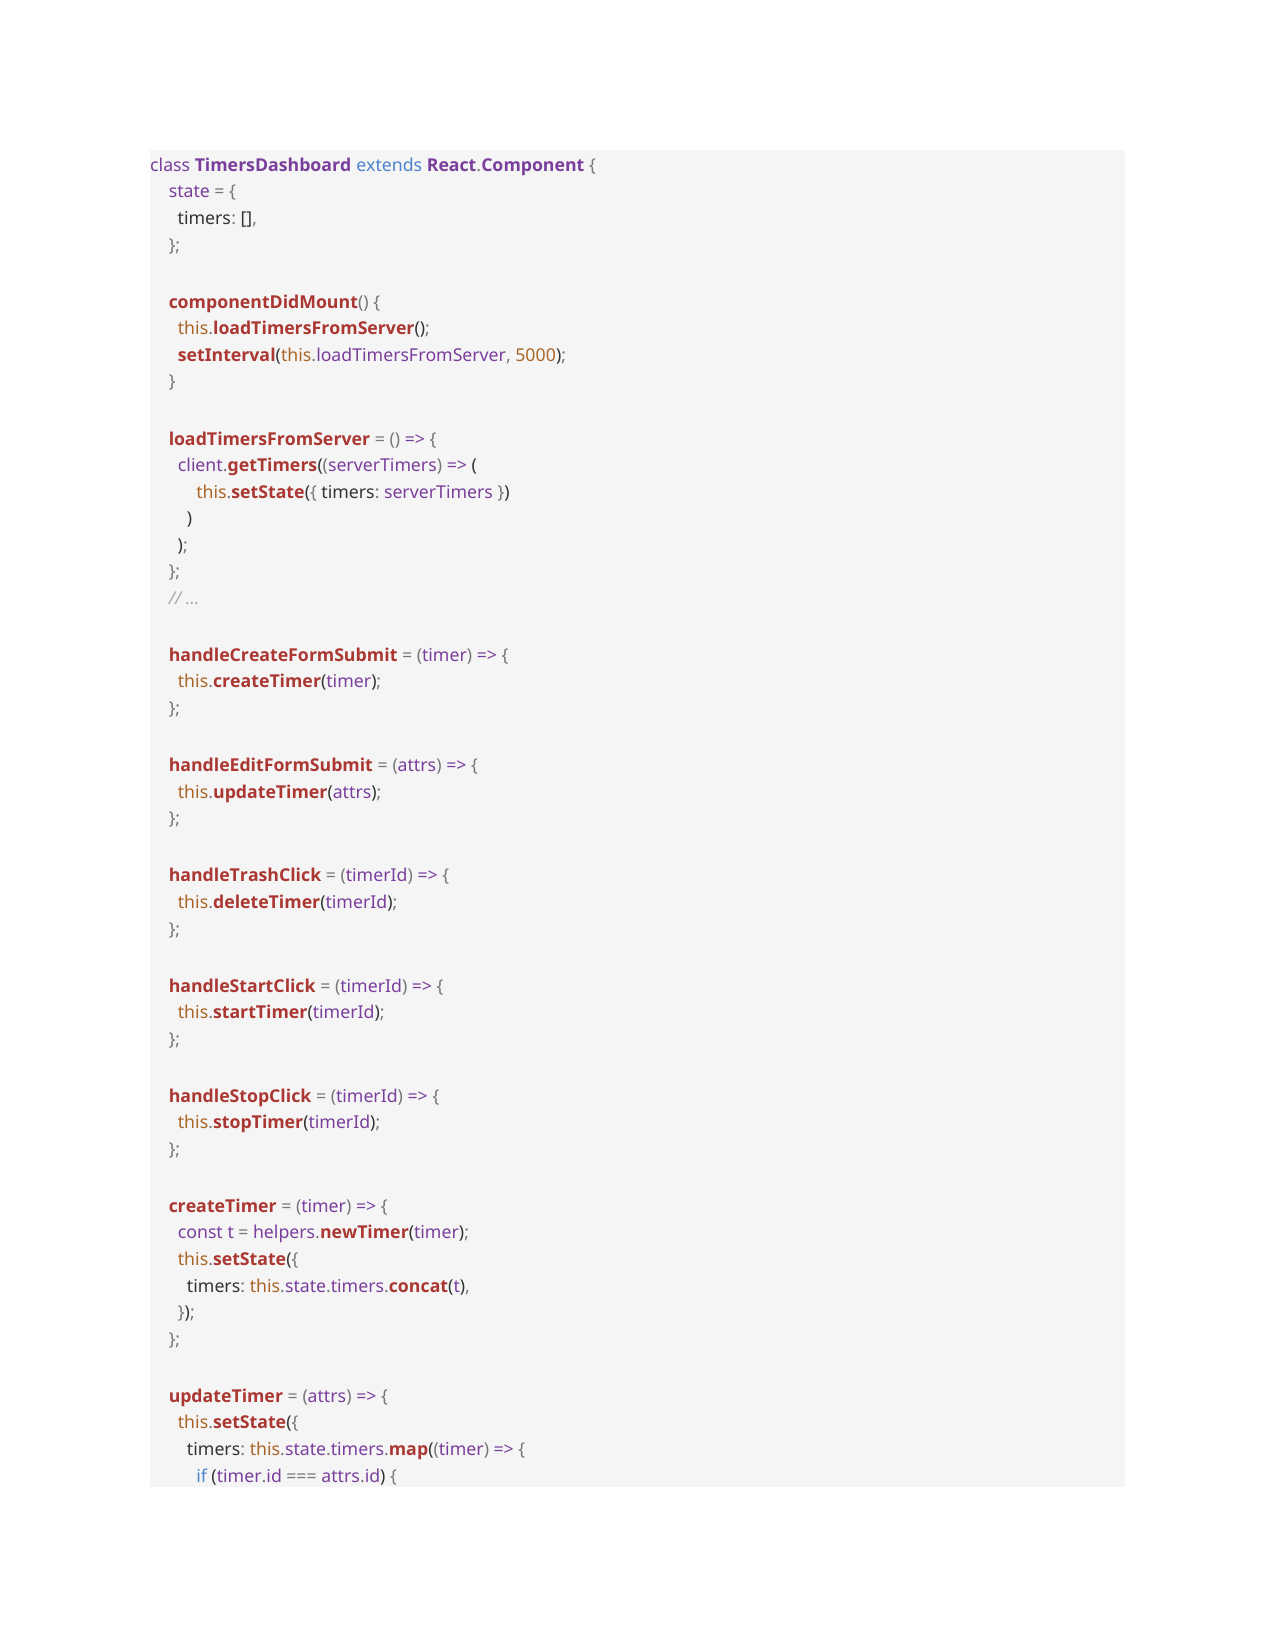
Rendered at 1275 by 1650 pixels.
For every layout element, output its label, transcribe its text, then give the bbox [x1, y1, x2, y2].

text handleEditFormSubmit = (attrs) => { [150, 750, 1125, 777]
text }; [150, 1324, 1125, 1350]
text this.deleteTimer(timerId); [150, 887, 1125, 913]
text }; [150, 1024, 1125, 1050]
text this.loadTimersFromServer(); [150, 313, 1125, 340]
text updateTimer = (attrs) => { [150, 1381, 1125, 1407]
text }; [150, 913, 1125, 940]
text this.stopTimer(timerId); [150, 1107, 1125, 1134]
text class TimersDashboard extends React.Component { [150, 150, 1125, 177]
text timers: this.state.timers.map((timer) => { [150, 1434, 1125, 1461]
text }; [150, 1134, 1125, 1161]
text }); [150, 1297, 1125, 1324]
text handleCreateFormSubmit = (timer) => { [150, 640, 1125, 667]
text }; [150, 556, 1125, 583]
text timers: [], [150, 203, 1125, 230]
text this.createTimer(timer); [150, 667, 1125, 693]
text setInterval(this.loadTimersFromServer, 5000); [150, 340, 1125, 366]
text state = { [150, 177, 1125, 203]
text handleStartClick = (timerId) => { [150, 971, 1125, 997]
text }; [150, 230, 1125, 256]
text this.updateTimer(attrs); [150, 777, 1125, 803]
text handleTrashClick = (timerId) => { [150, 860, 1125, 887]
text this.startTimer(timerId); [150, 997, 1125, 1024]
text this.setState({ [150, 1407, 1125, 1434]
text } [150, 366, 1125, 393]
text createTimer = (timer) => { [150, 1191, 1125, 1218]
text const t = helpers.newTimer(timer); [150, 1218, 1125, 1244]
text handleStopClick = (timerId) => { [150, 1081, 1125, 1107]
text ); [150, 530, 1125, 556]
text this.setState({ timers: serverTimers }) [150, 477, 1125, 503]
text componentDidMount() { [150, 287, 1125, 313]
text // ... [150, 583, 1125, 609]
text client.getTimers((serverTimers) => ( [150, 450, 1125, 477]
text loadTimersFromServer = () => { [150, 423, 1125, 450]
text ) [150, 503, 1125, 530]
text }; [150, 693, 1125, 720]
text }; [150, 803, 1125, 830]
text this.setState({ [150, 1244, 1125, 1271]
text if (timer.id === attrs.id) { [150, 1461, 1125, 1487]
text timers: this.state.timers.concat(t), [150, 1271, 1125, 1297]
